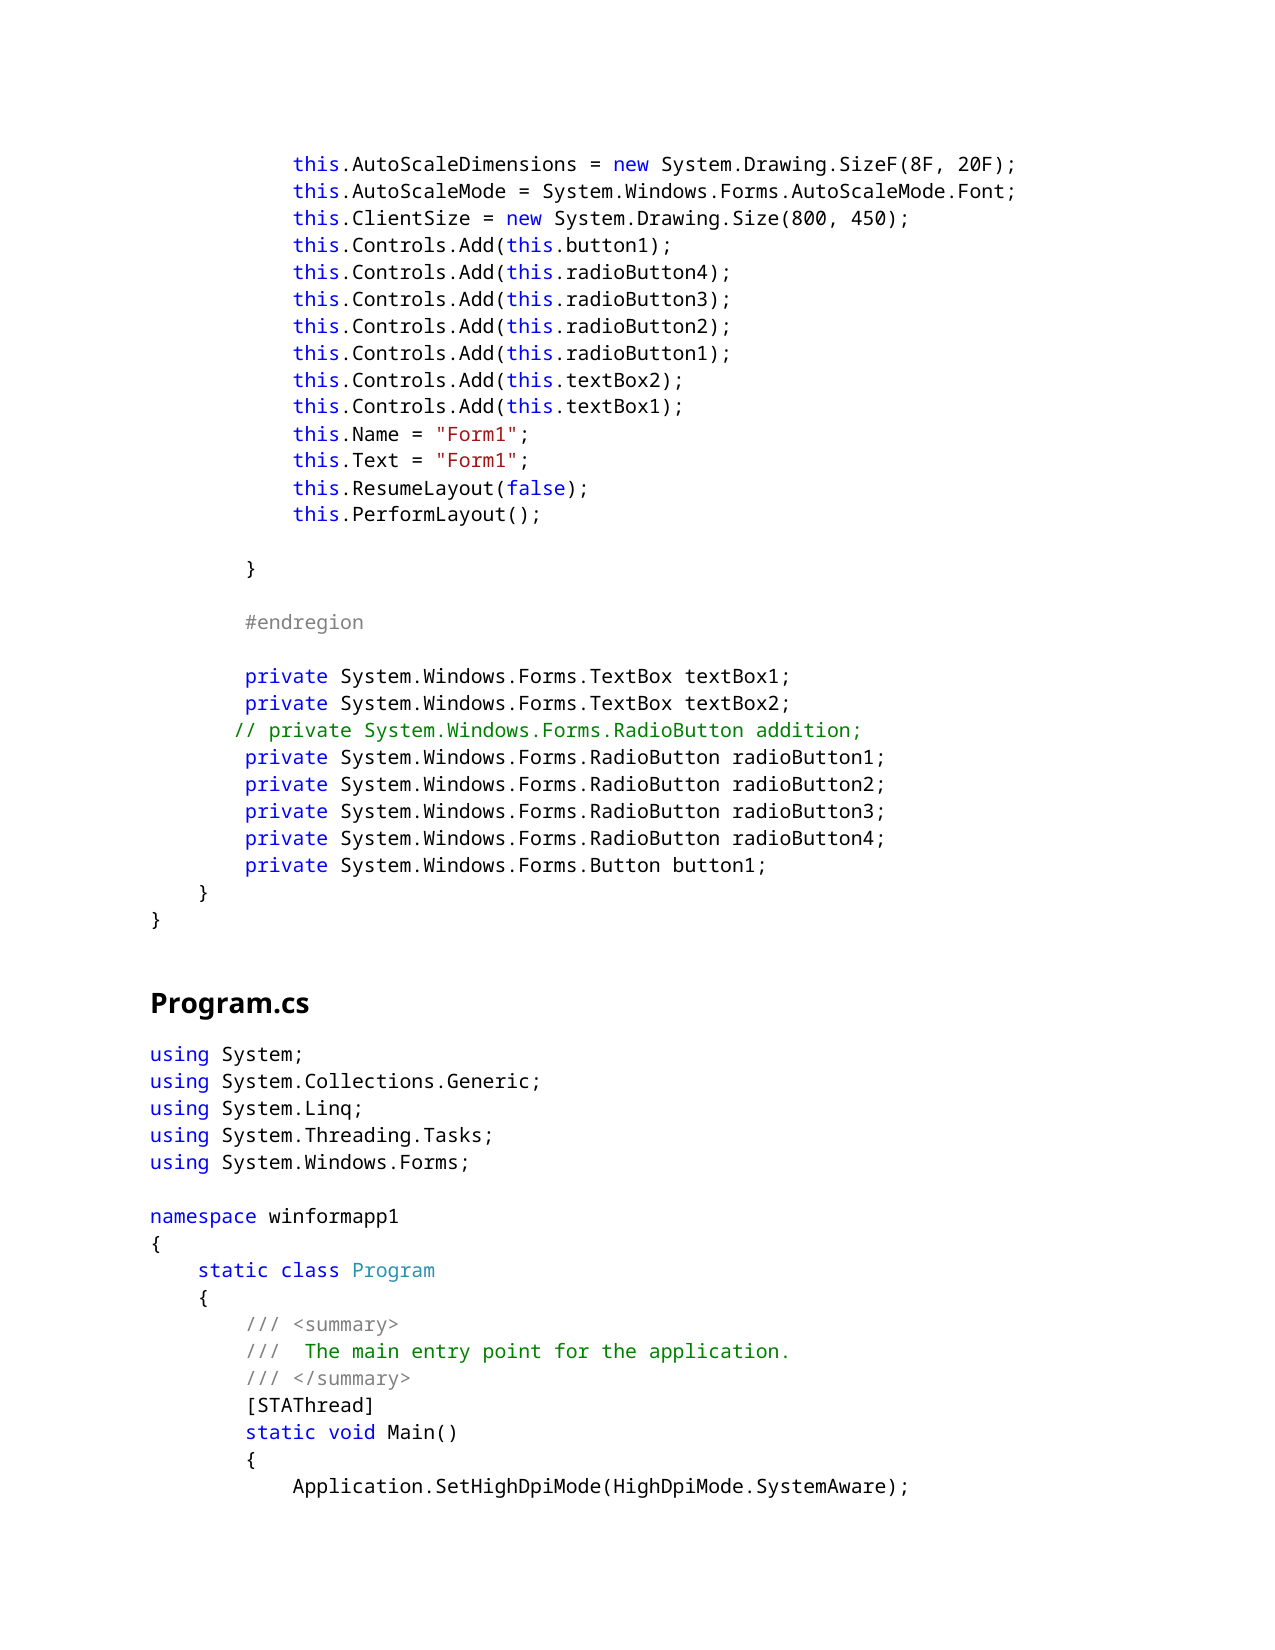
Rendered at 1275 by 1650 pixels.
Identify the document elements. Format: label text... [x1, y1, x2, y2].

text { [150, 1283, 1125, 1310]
text /// The main entry point for the application. [150, 1337, 1125, 1364]
text this.Controls.Add(this.radioButton3); [150, 285, 1125, 312]
text this.Controls.Add(this.radioButton1); [150, 339, 1125, 366]
text /// </summary> [150, 1364, 1125, 1391]
text using System.Linq; [150, 1094, 1125, 1122]
text using System.Collections.Generic; [150, 1068, 1125, 1094]
text [STAThread] [150, 1391, 1125, 1418]
text private System.Windows.Forms.TextBox textBox1; [150, 663, 1125, 689]
text this.Controls.Add(this.textBox2); [150, 366, 1125, 393]
text { [150, 1445, 1125, 1472]
text #endregion [150, 609, 1125, 636]
text using System; [150, 1041, 1125, 1068]
text { [150, 1229, 1125, 1256]
text Application.SetHighDpiMode(HighDpiMode.SystemAware); [150, 1472, 1125, 1499]
text static class Program [150, 1256, 1125, 1283]
text this.ClientSize = new System.Drawing.Size(800, 450); [150, 204, 1125, 231]
text this.AutoScaleDimensions = new System.Drawing.SizeF(8F, 20F); [150, 150, 1125, 177]
text } [150, 555, 1125, 582]
text // private System.Windows.Forms.RadioButton addition; [150, 717, 1125, 743]
text Program.cs [150, 983, 1125, 1022]
text namespace winformapp1 [150, 1202, 1125, 1229]
text static void Main() [150, 1418, 1125, 1445]
text /// <summary> [150, 1310, 1125, 1337]
text this.Controls.Add(this.button1); [150, 231, 1125, 258]
text this.Text = "Form1"; [150, 447, 1125, 474]
text private System.Windows.Forms.TextBox textBox2; [150, 689, 1125, 717]
text using System.Threading.Tasks; [150, 1122, 1125, 1148]
text this.Name = "Form1"; [150, 420, 1125, 447]
text this.Controls.Add(this.textBox1); [150, 393, 1125, 420]
text this.Controls.Add(this.radioButton2); [150, 312, 1125, 339]
text } [150, 905, 1125, 932]
text this.ResumeLayout(false); [150, 474, 1125, 501]
text } [150, 878, 1125, 905]
text private System.Windows.Forms.Button button1; [150, 851, 1125, 878]
text this.PerformLayout(); [150, 501, 1125, 528]
text private System.Windows.Forms.RadioButton radioButton4; [150, 824, 1125, 851]
text using System.Windows.Forms; [150, 1148, 1125, 1176]
text this.Controls.Add(this.radioButton4); [150, 258, 1125, 285]
text private System.Windows.Forms.RadioButton radioButton3; [150, 797, 1125, 824]
text private System.Windows.Forms.RadioButton radioButton1; [150, 743, 1125, 771]
text private System.Windows.Forms.RadioButton radioButton2; [150, 771, 1125, 797]
text this.AutoScaleMode = System.Windows.Forms.AutoScaleMode.Font; [150, 177, 1125, 204]
